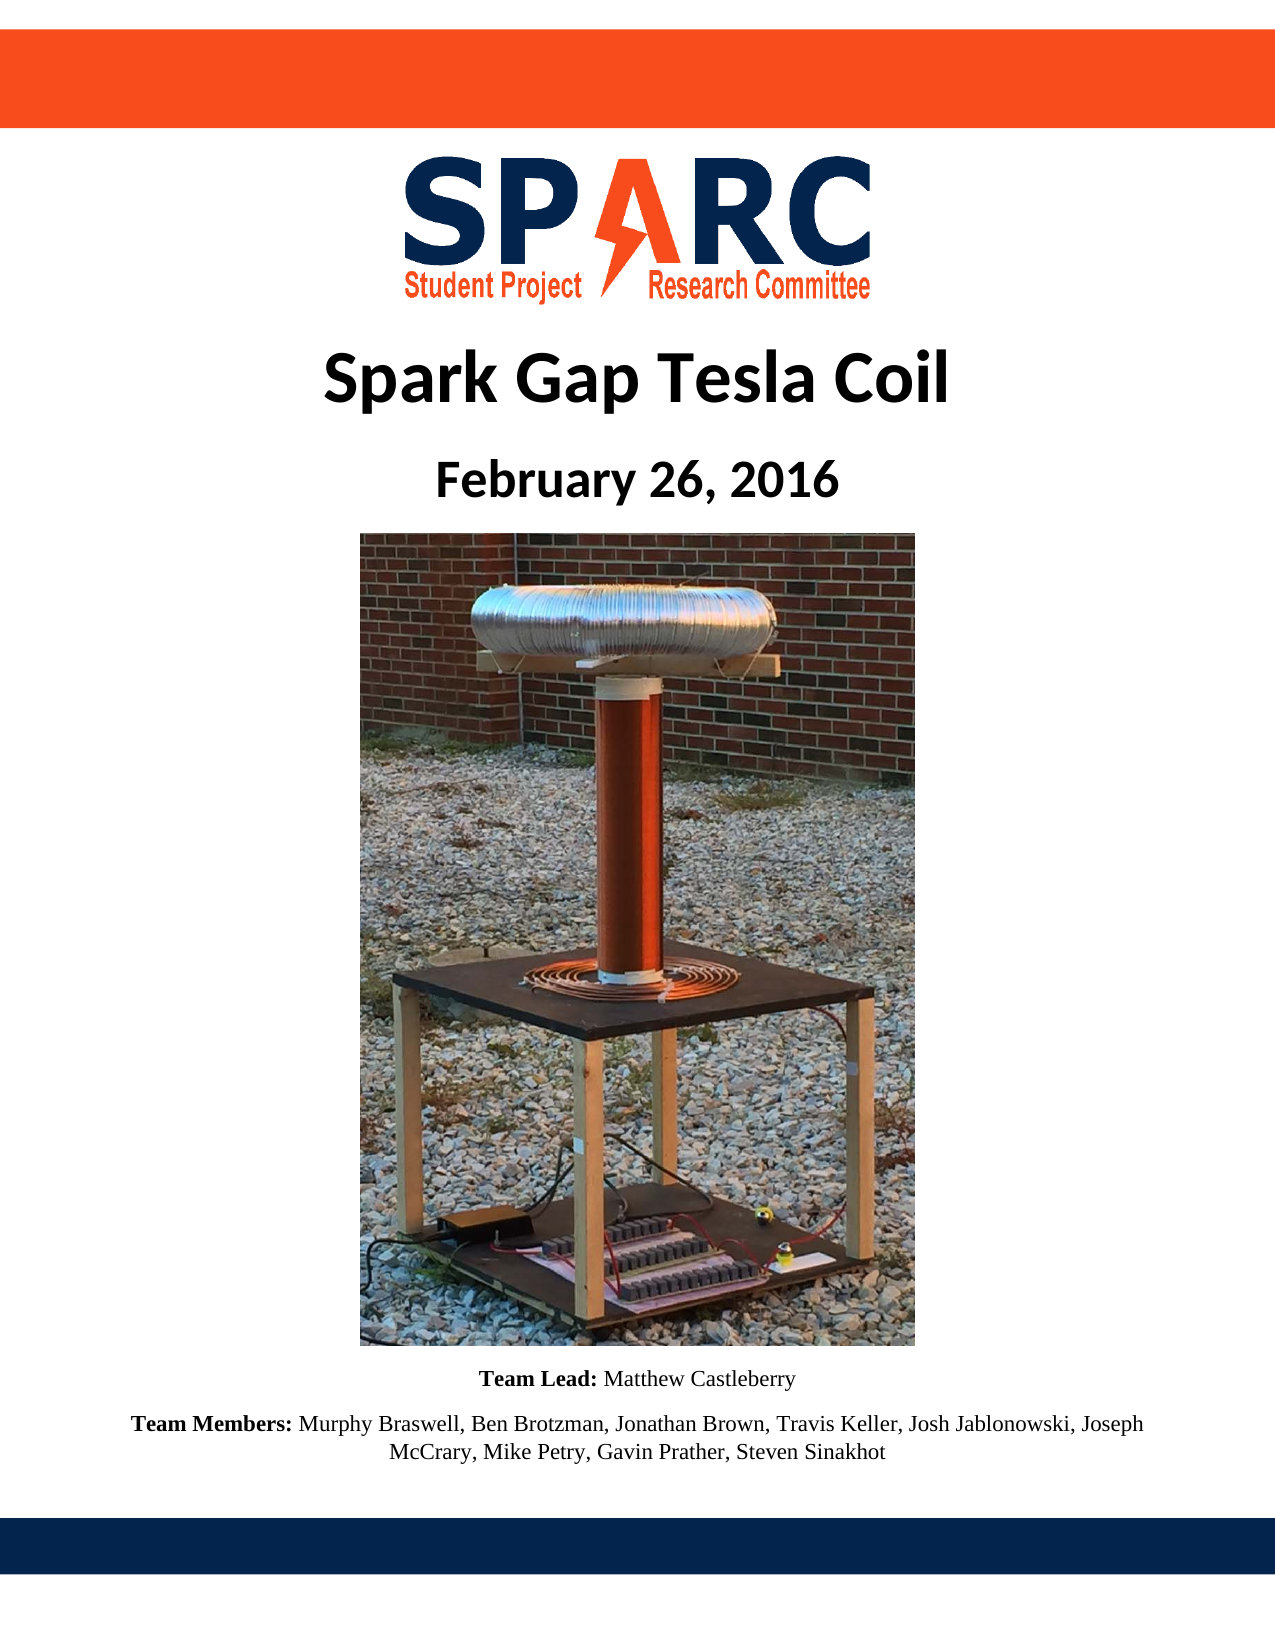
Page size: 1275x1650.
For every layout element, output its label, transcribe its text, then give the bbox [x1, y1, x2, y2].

text Team Members: Murphy Braswell, Ben Brotzman, Jonathan Brown, Travis Keller, Josh Jablonowski, Joseph McCrary, Mike Petry, Gavin Prather, Steven Sinakhot [112, 1410, 1162, 1465]
picture [360, 533, 915, 1346]
text Spark Gap Tesla Coil [112, 329, 1162, 421]
text Team Lead: Matthew Castleberry [112, 1365, 1162, 1391]
text February 26, 2016 [112, 445, 1162, 511]
picture [401, 150, 874, 311]
